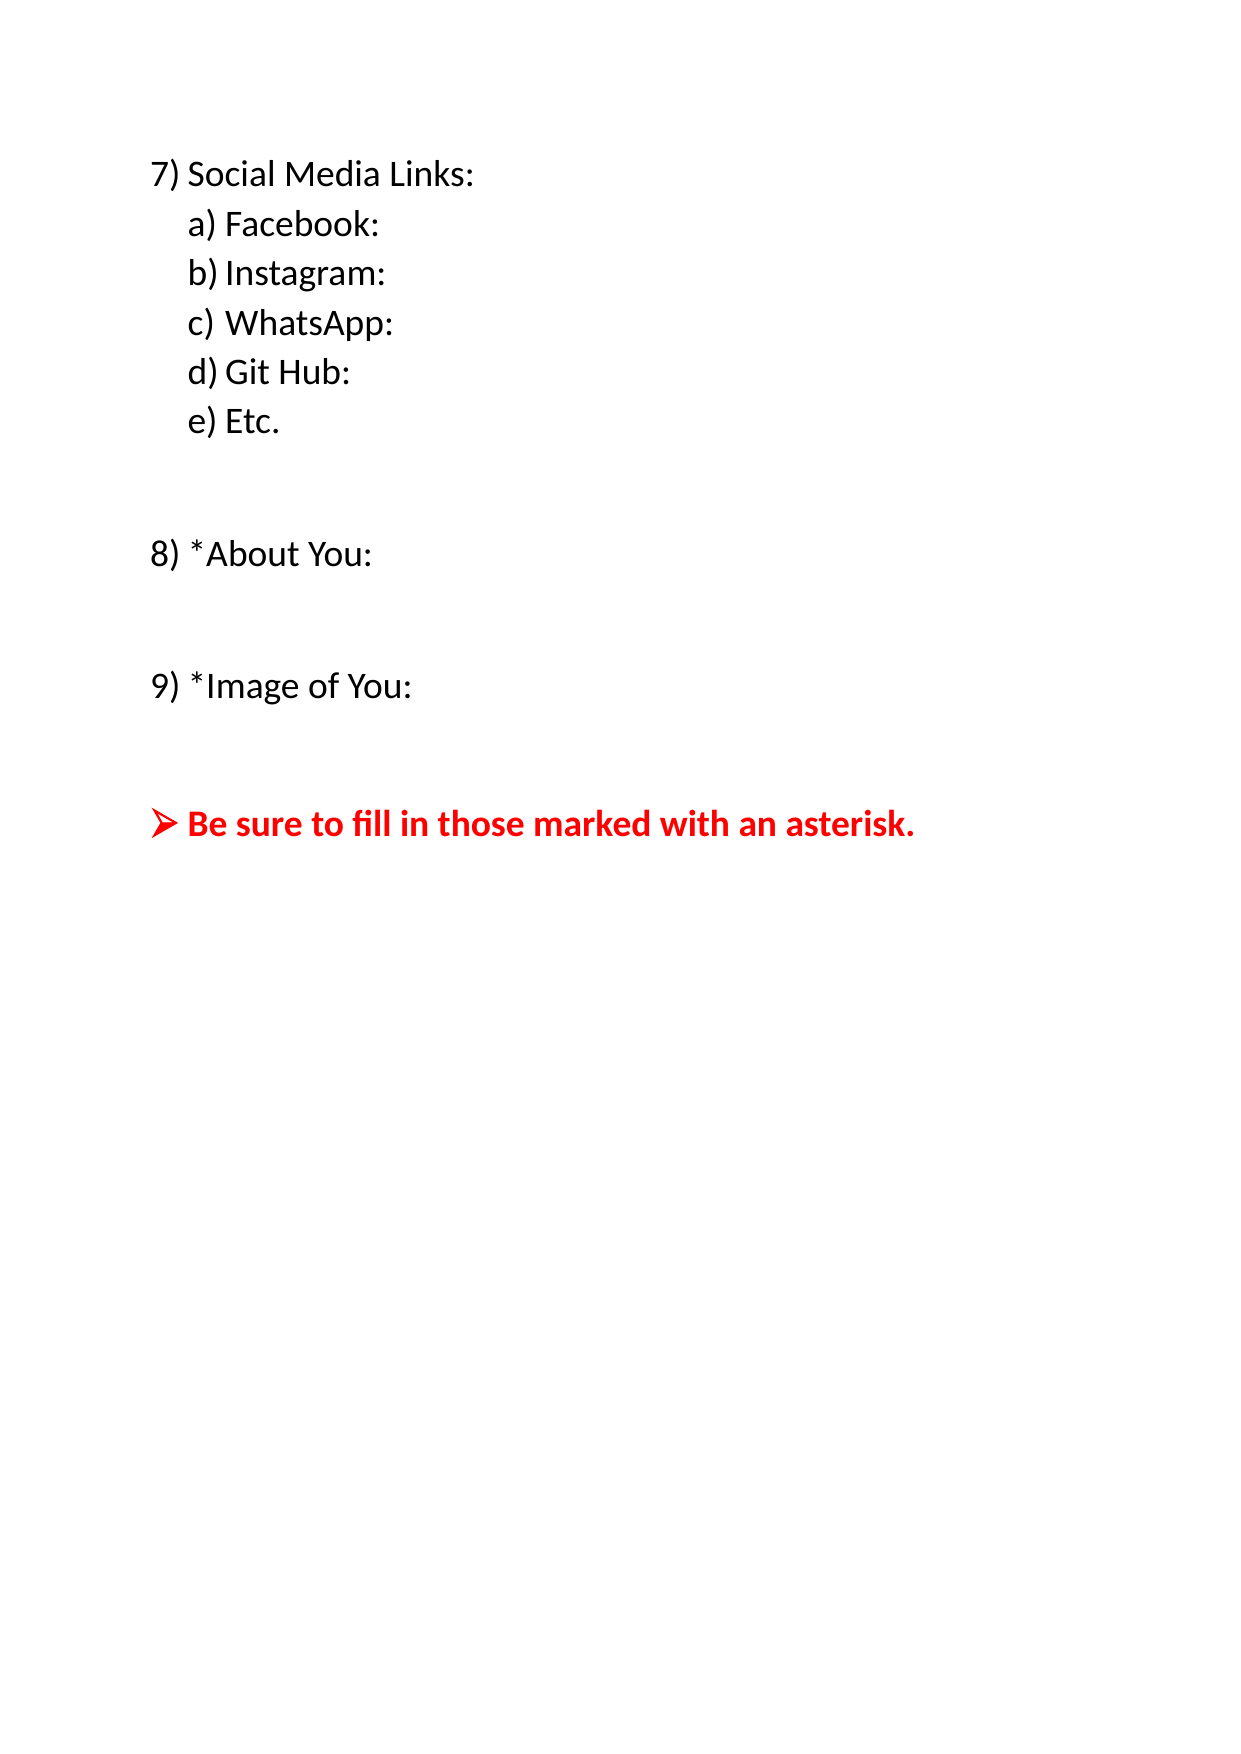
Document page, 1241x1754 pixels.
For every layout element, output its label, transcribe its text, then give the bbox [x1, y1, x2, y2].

list *About You: [150, 530, 1090, 576]
list Git Hub: [187, 348, 1090, 394]
list Social Media Links: [150, 150, 1090, 196]
list Facebook: [187, 199, 1090, 245]
list Instagram: [187, 249, 1090, 295]
list Etc. [187, 397, 1090, 443]
list Be sure to fill in those marked with an asterisk. [150, 800, 1090, 846]
list *Image of You: [150, 662, 1090, 708]
list WhatsApp: [187, 298, 1090, 344]
